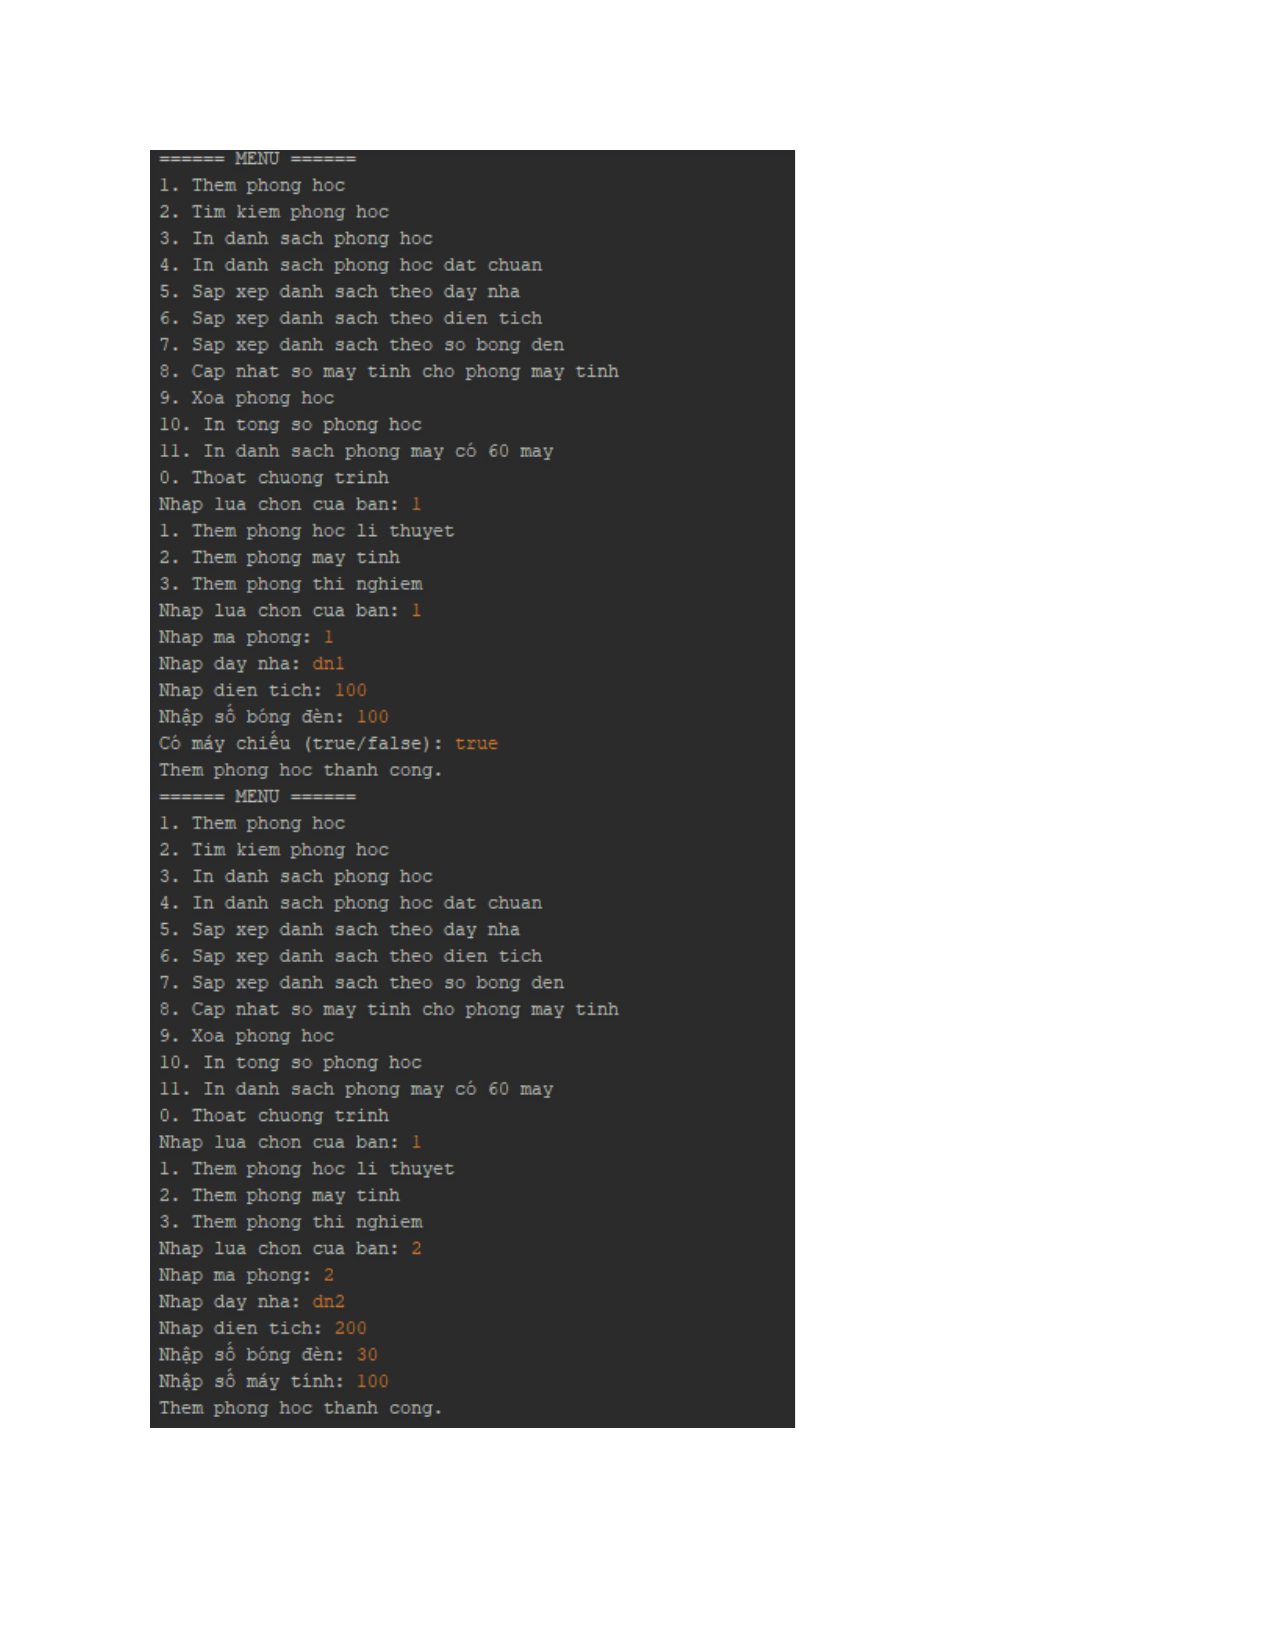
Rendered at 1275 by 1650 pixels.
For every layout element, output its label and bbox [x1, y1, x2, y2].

picture [150, 150, 796, 1428]
